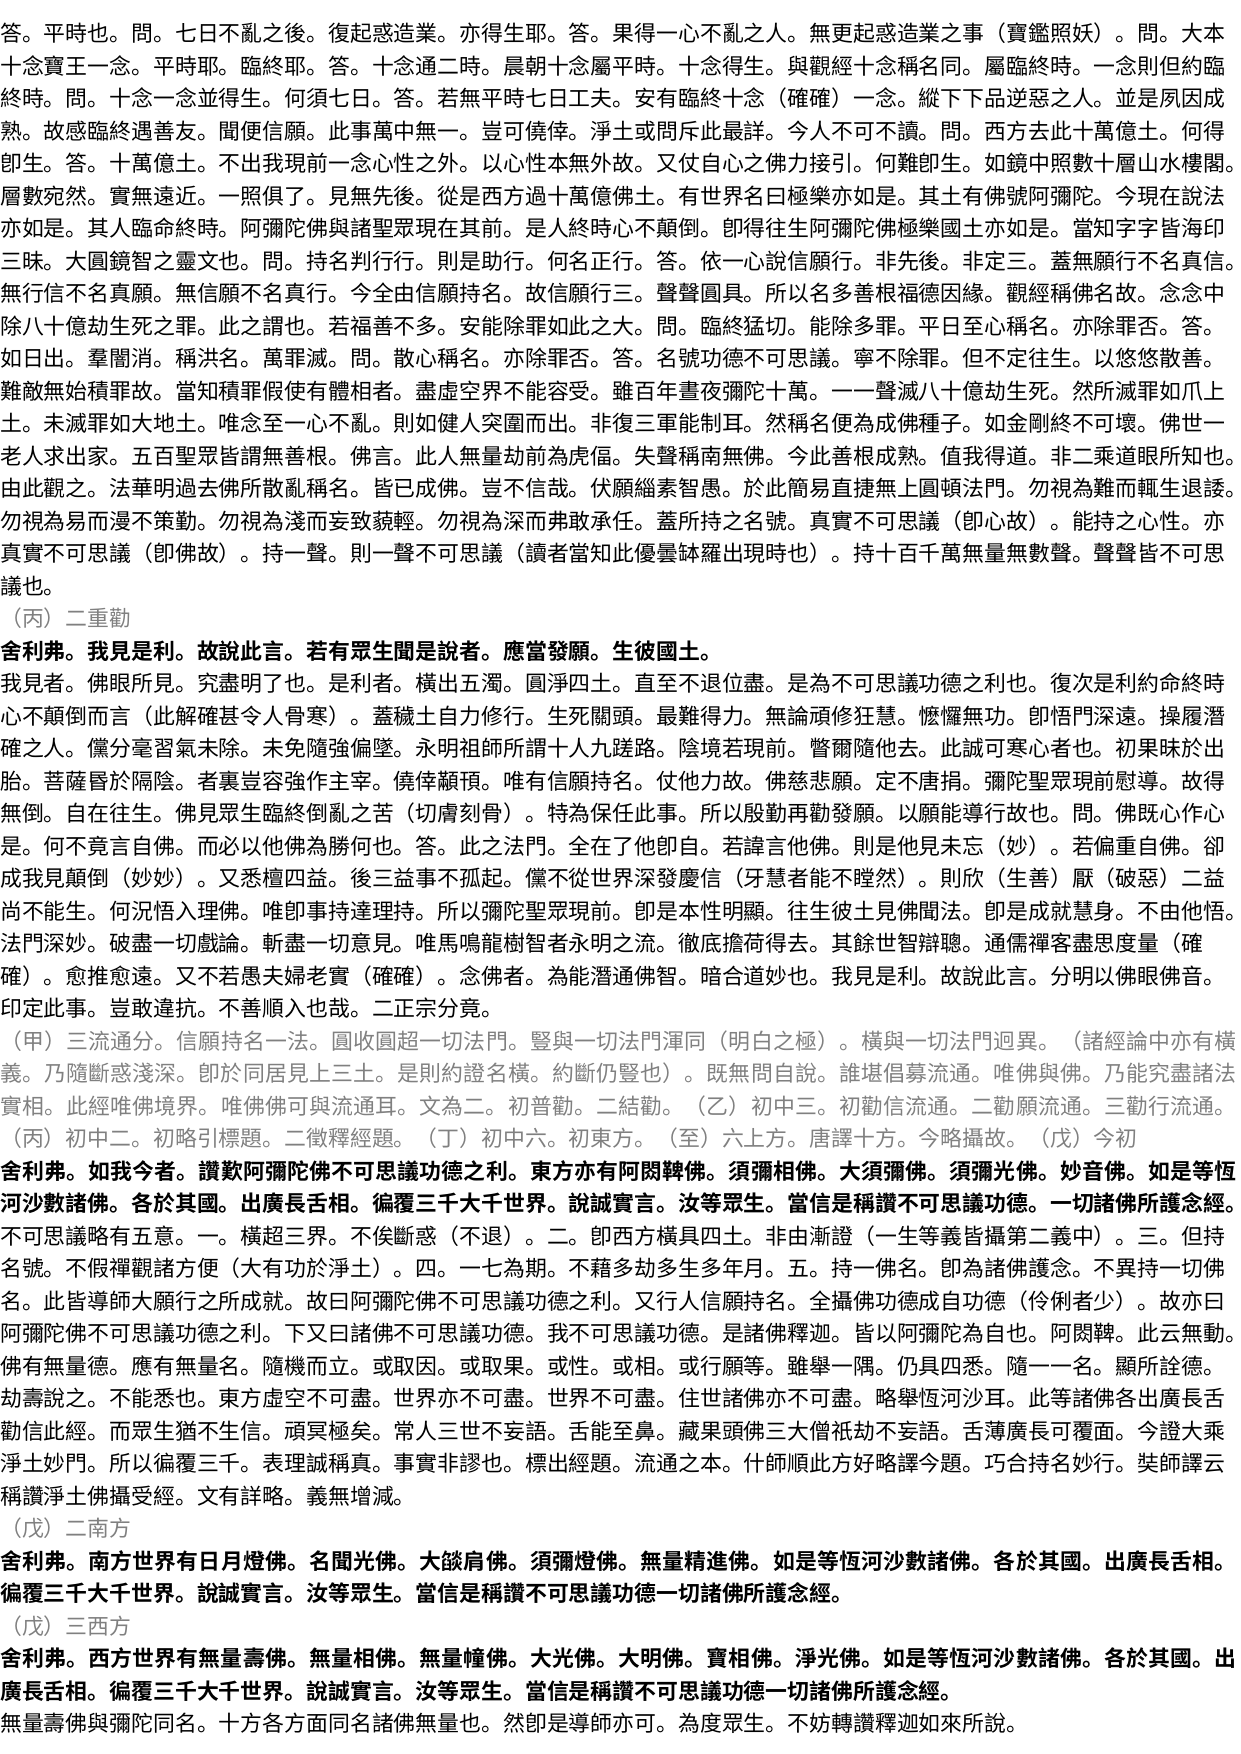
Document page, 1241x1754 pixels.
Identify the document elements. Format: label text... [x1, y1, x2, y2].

text （丙）二重勸 [0, 601, 1240, 633]
text 舍利弗。西方世界有無量壽佛。無量相佛。無量幢佛。大光佛。大明佛。寶相佛。淨光佛。如是等恆河沙數諸佛。各於其國。出廣長舌相。徧覆三千大千世界。說誠實言。汝等眾生。當信是稱讚不可思議功德一切諸佛所護念經。 [0, 1641, 1240, 1706]
text （戊）二南方 [0, 1511, 1240, 1543]
text （甲）三流通分。信願持名一法。圓收圓超一切法門。豎與一切法門渾同（明白之極）。橫與一切法門迥異。（諸經論中亦有橫義。乃隨斷惑淺深。卽於同居見上三土。是則約證名橫。約斷仍豎也）。既無問自說。誰堪倡募流通。唯佛與佛。乃能究盡諸法實相。此經唯佛境界。唯佛佛可與流通耳。文為二。初普勸。二結勸。（乙）初中三。初勸信流通。二勸願流通。三勸行流通。（丙）初中二。初略引標題。二徵釋經題。（丁）初中六。初東方。（至）六上方。唐譯十方。今略攝故。（戊）今初 [0, 1023, 1240, 1153]
text 舍利弗。我見是利。故說此言。若有眾生聞是說者。應當發願。生彼國土。 [0, 633, 1240, 666]
text 我見者。佛眼所見。究盡明了也。是利者。橫出五濁。圓淨四土。直至不退位盡。是為不可思議功德之利也。復次是利約命終時心不顛倒而言（此解確甚令人骨寒）。蓋穢土自力修行。生死關頭。最難得力。無論頑修狂慧。懡㦬無功。卽悟門深遠。操履潛確之人。儻分毫習氣未除。未免隨強偏墜。永明祖師所謂十人九蹉路。陰境若現前。瞥爾隨他去。此誠可寒心者也。初果昧於出胎。菩薩昬於隔陰。者裏豈容強作主宰。僥倖顢頇。唯有信願持名。仗他力故。佛慈悲願。定不唐捐。彌陀聖眾現前慰導。故得無倒。自在往生。佛見眾生臨終倒亂之苦（切膚刻骨）。特為保任此事。所以殷勤再勸發願。以願能導行故也。問。佛既心作心是。何不竟言自佛。而必以他佛為勝何也。答。此之法門。全在了他卽自。若諱言他佛。則是他見未忘（妙）。若偏重自佛。卻成我見顛倒（妙妙）。又悉檀四益。後三益事不孤起。儻不從世界深發慶信（牙慧者能不瞠然）。則欣（生善）厭（破惡）二益尚不能生。何況悟入理佛。唯卽事持達理持。所以彌陀聖眾現前。卽是本性明顯。往生彼土見佛聞法。卽是成就慧身。不由他悟。法門深妙。破盡一切戲論。斬盡一切意見。唯馬鳴龍樹智者永明之流。徹底擔荷得去。其餘世智辯聰。通儒禪客盡思度量（確確）。愈推愈遠。又不若愚夫婦老實（確確）。念佛者。為能潛通佛智。暗合道妙也。我見是利。故說此言。分明以佛眼佛音。印定此事。豈敢違抗。不善順入也哉。二正宗分竟。 [0, 666, 1240, 1023]
text 舍利弗。南方世界有日月燈佛。名聞光佛。大燄肩佛。須彌燈佛。無量精進佛。如是等恆河沙數諸佛。各於其國。出廣長舌相。徧覆三千大千世界。說誠實言。汝等眾生。當信是稱讚不可思議功德一切諸佛所護念經。 [0, 1543, 1240, 1608]
text 舍利弗。如我今者。讚歎阿彌陀佛不可思議功德之利。東方亦有阿閦鞞佛。須彌相佛。大須彌佛。須彌光佛。妙音佛。如是等恆河沙數諸佛。各於其國。出廣長舌相。徧覆三千大千世界。說誠實言。汝等眾生。當信是稱讚不可思議功德。一切諸佛所護念經。 [0, 1153, 1240, 1218]
text （戊）三西方 [0, 1608, 1240, 1641]
text 無量壽佛與彌陀同名。十方各方面同名諸佛無量也。然卽是導師亦可。為度眾生。不妨轉讚釋迦如來所說。 [0, 1706, 1240, 1738]
